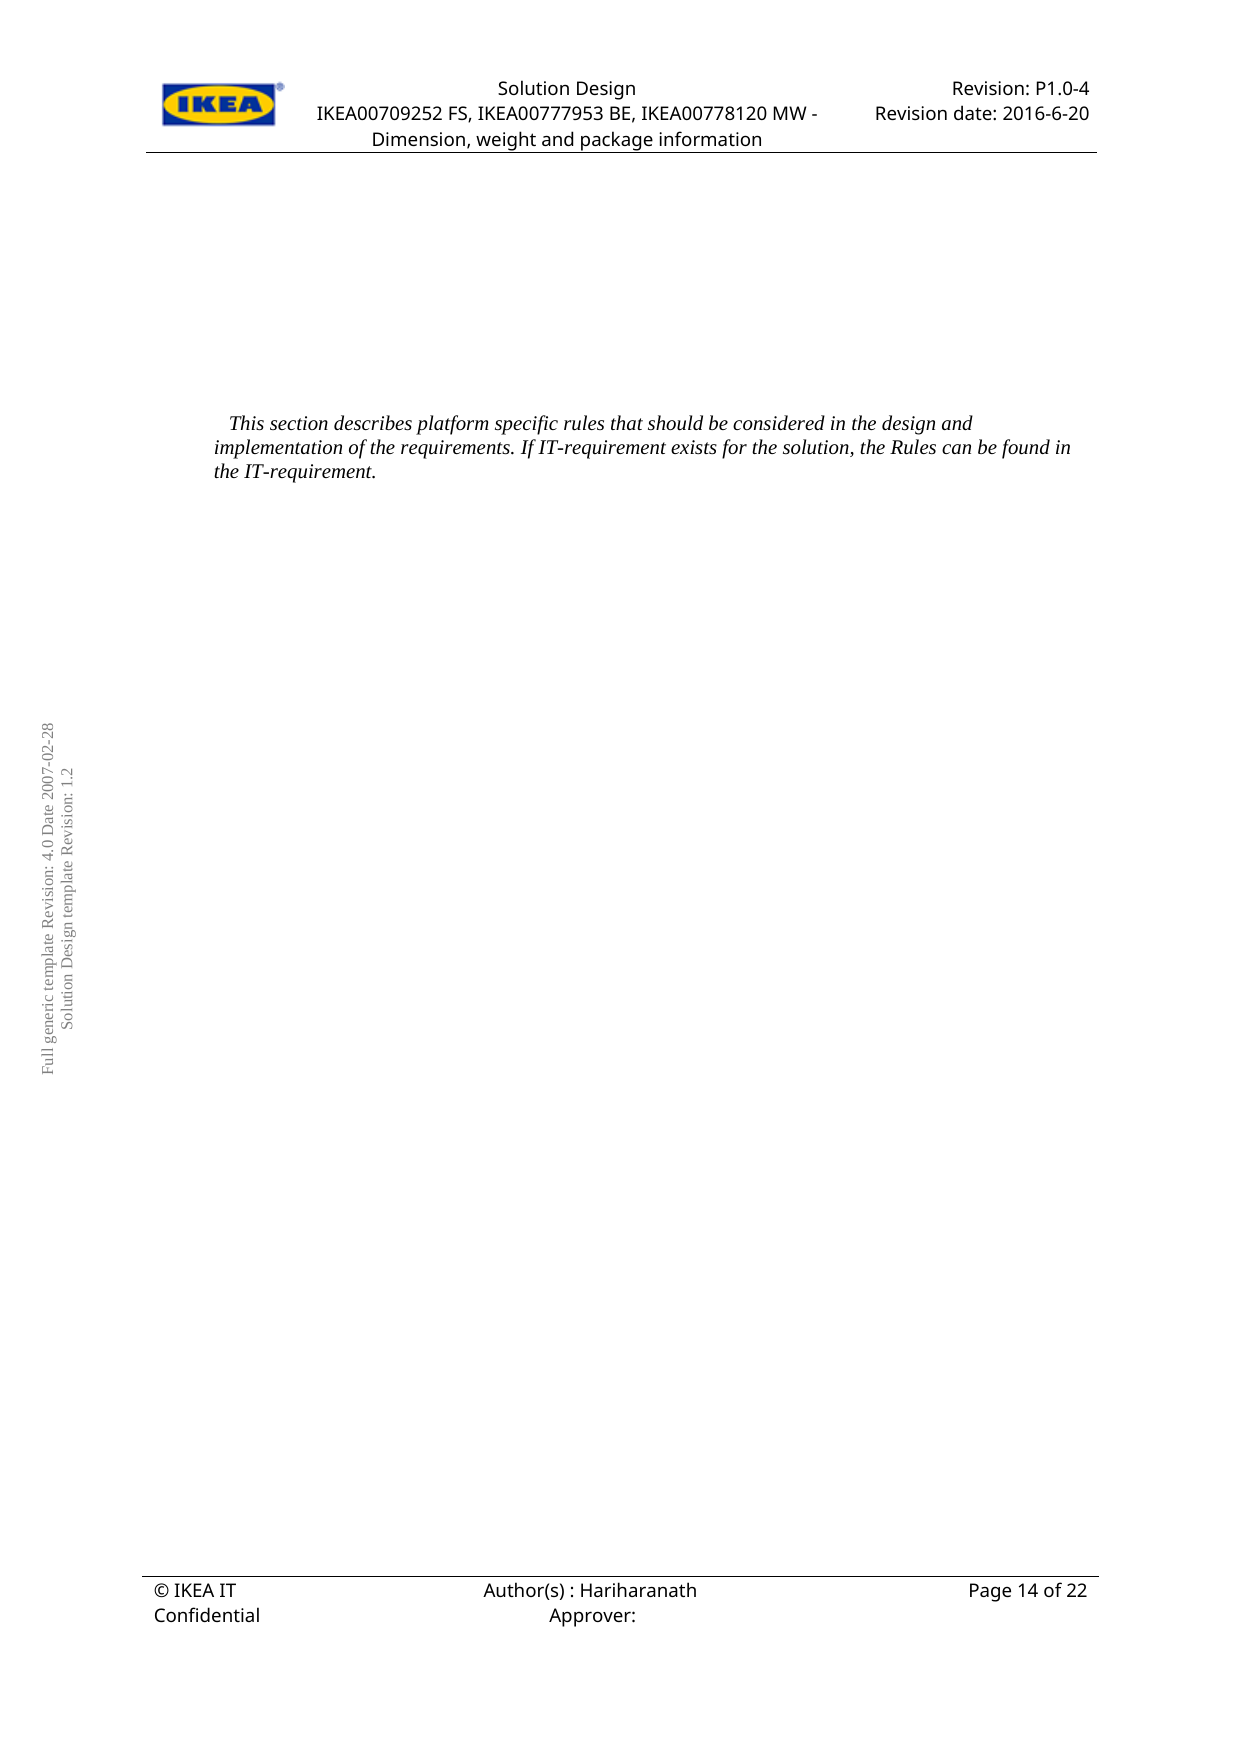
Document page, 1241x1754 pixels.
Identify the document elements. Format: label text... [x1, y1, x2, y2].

text This section describes platform specific rules that should be considered in the design and implementation of the requirements. If IT-requirement exists for the solution, the Rules can be found in the IT-requirement. [213, 411, 1087, 483]
picture [153, 75, 285, 136]
